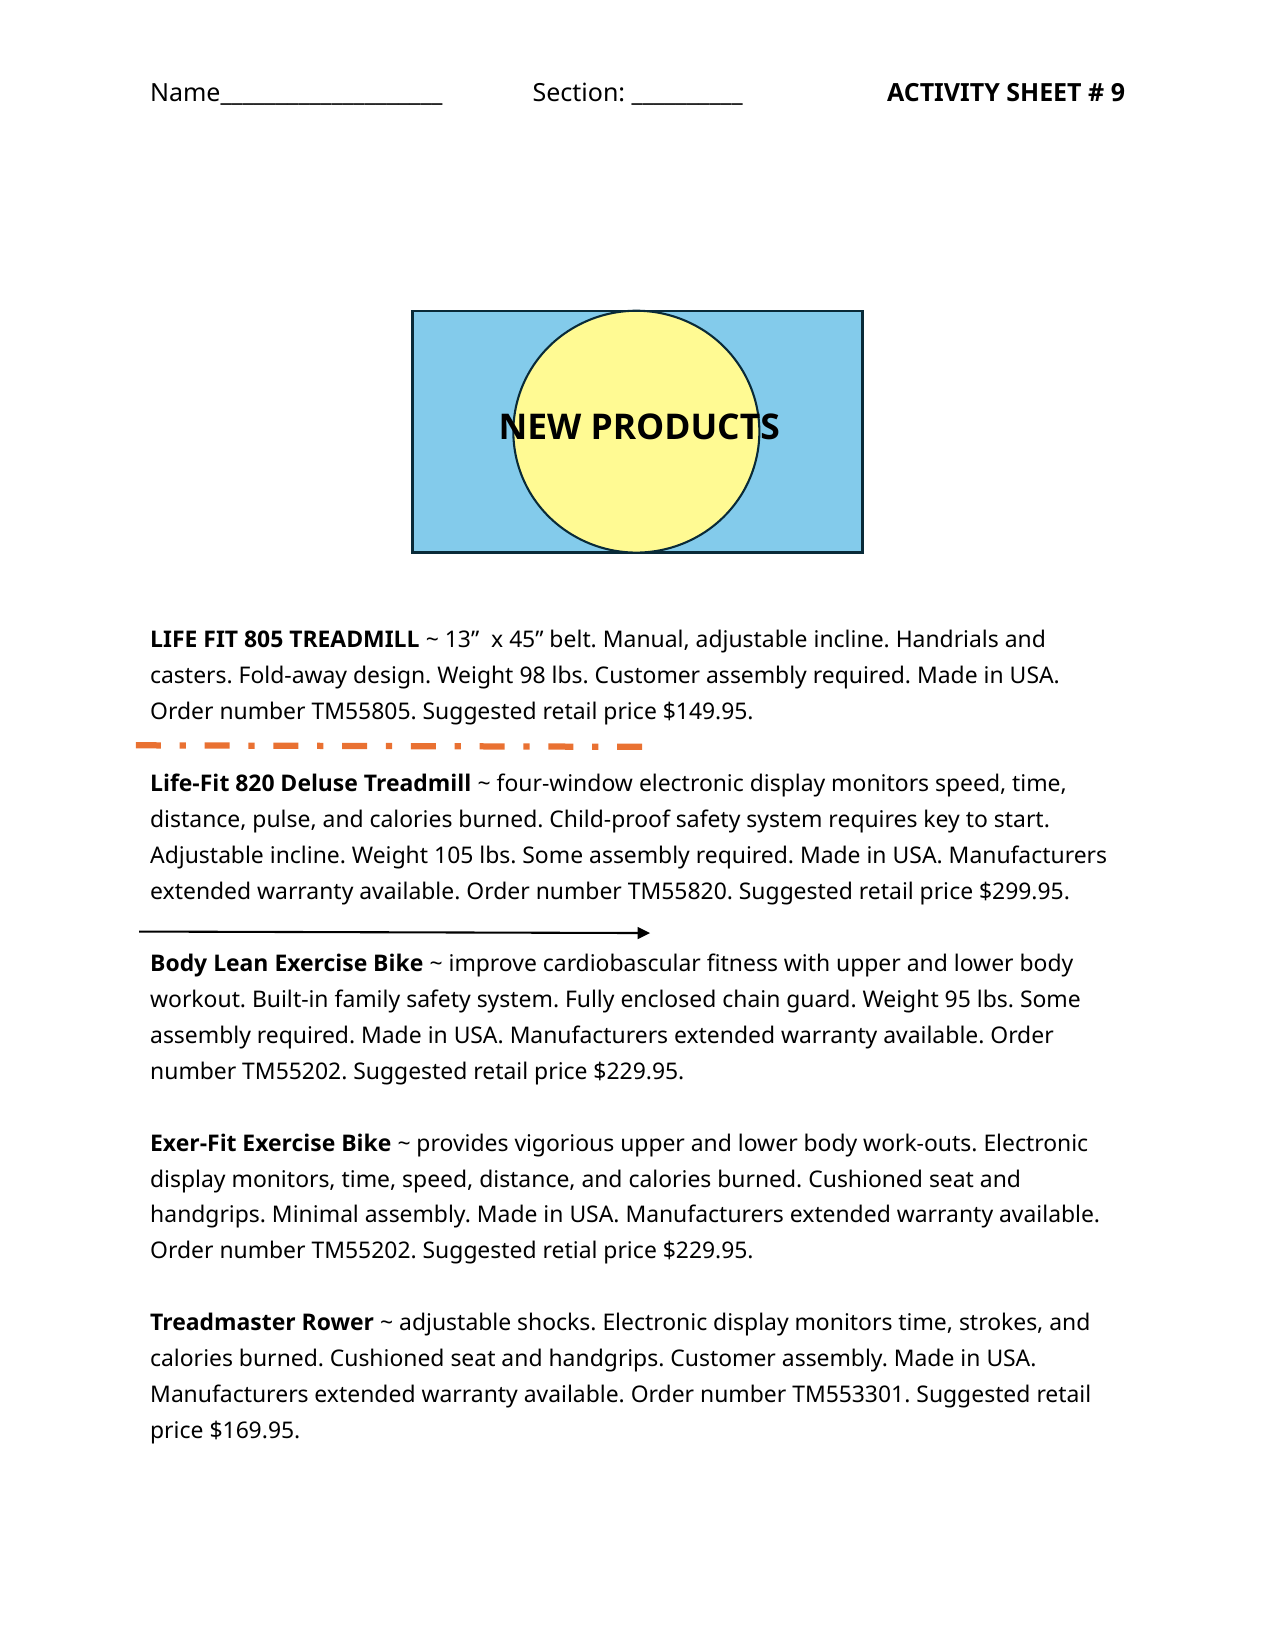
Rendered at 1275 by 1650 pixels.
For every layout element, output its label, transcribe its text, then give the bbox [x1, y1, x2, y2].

text LIFE FIT 805 TREADMILL ~ 13” x 45” belt. Manual, adjustable incline. Handrials and casters. Fold-away design. Weight 98 lbs. Customer assembly required. Made in USA. Order number TM55805. Suggested retail price $149.95. [150, 623, 1125, 727]
text Exer-Fit Exercise Bike ~ provides vigorious upper and lower body work-outs. Electronic display monitors, time, speed, distance, and calories burned. Cushioned seat and handgrips. Minimal assembly. Made in USA. Manufacturers extended warranty available. Order number TM55202. Suggested retial price $229.95. [150, 1127, 1125, 1266]
text Life-Fit 820 Deluse Treadmill ~ four-window electronic display monitors speed, time, distance, pulse, and calories burned. Child-proof safety system requires key to start. Adjustable incline. Weight 105 lbs. Some assembly required. Made in USA. Manufacturers extended warranty available. Order number TM55820. Suggested retail price $299.95. [150, 767, 1125, 906]
text Treadmaster Rower ~ adjustable shocks. Electronic display monitors time, strokes, and calories burned. Cushioned seat and handgrips. Customer assembly. Made in USA. Manufacturers extended warranty available. Order number TM553301. Suggested retail price $169.95. [150, 1306, 1125, 1445]
text Body Lean Exercise Bike ~ improve cardiobascular fitness with upper and lower body workout. Built-in family safety system. Fully enclosed chain guard. Weight 95 lbs. Some assembly required. Made in USA. Manufacturers extended warranty available. Order number TM55202. Suggested retail price $229.95. [150, 947, 1125, 1086]
